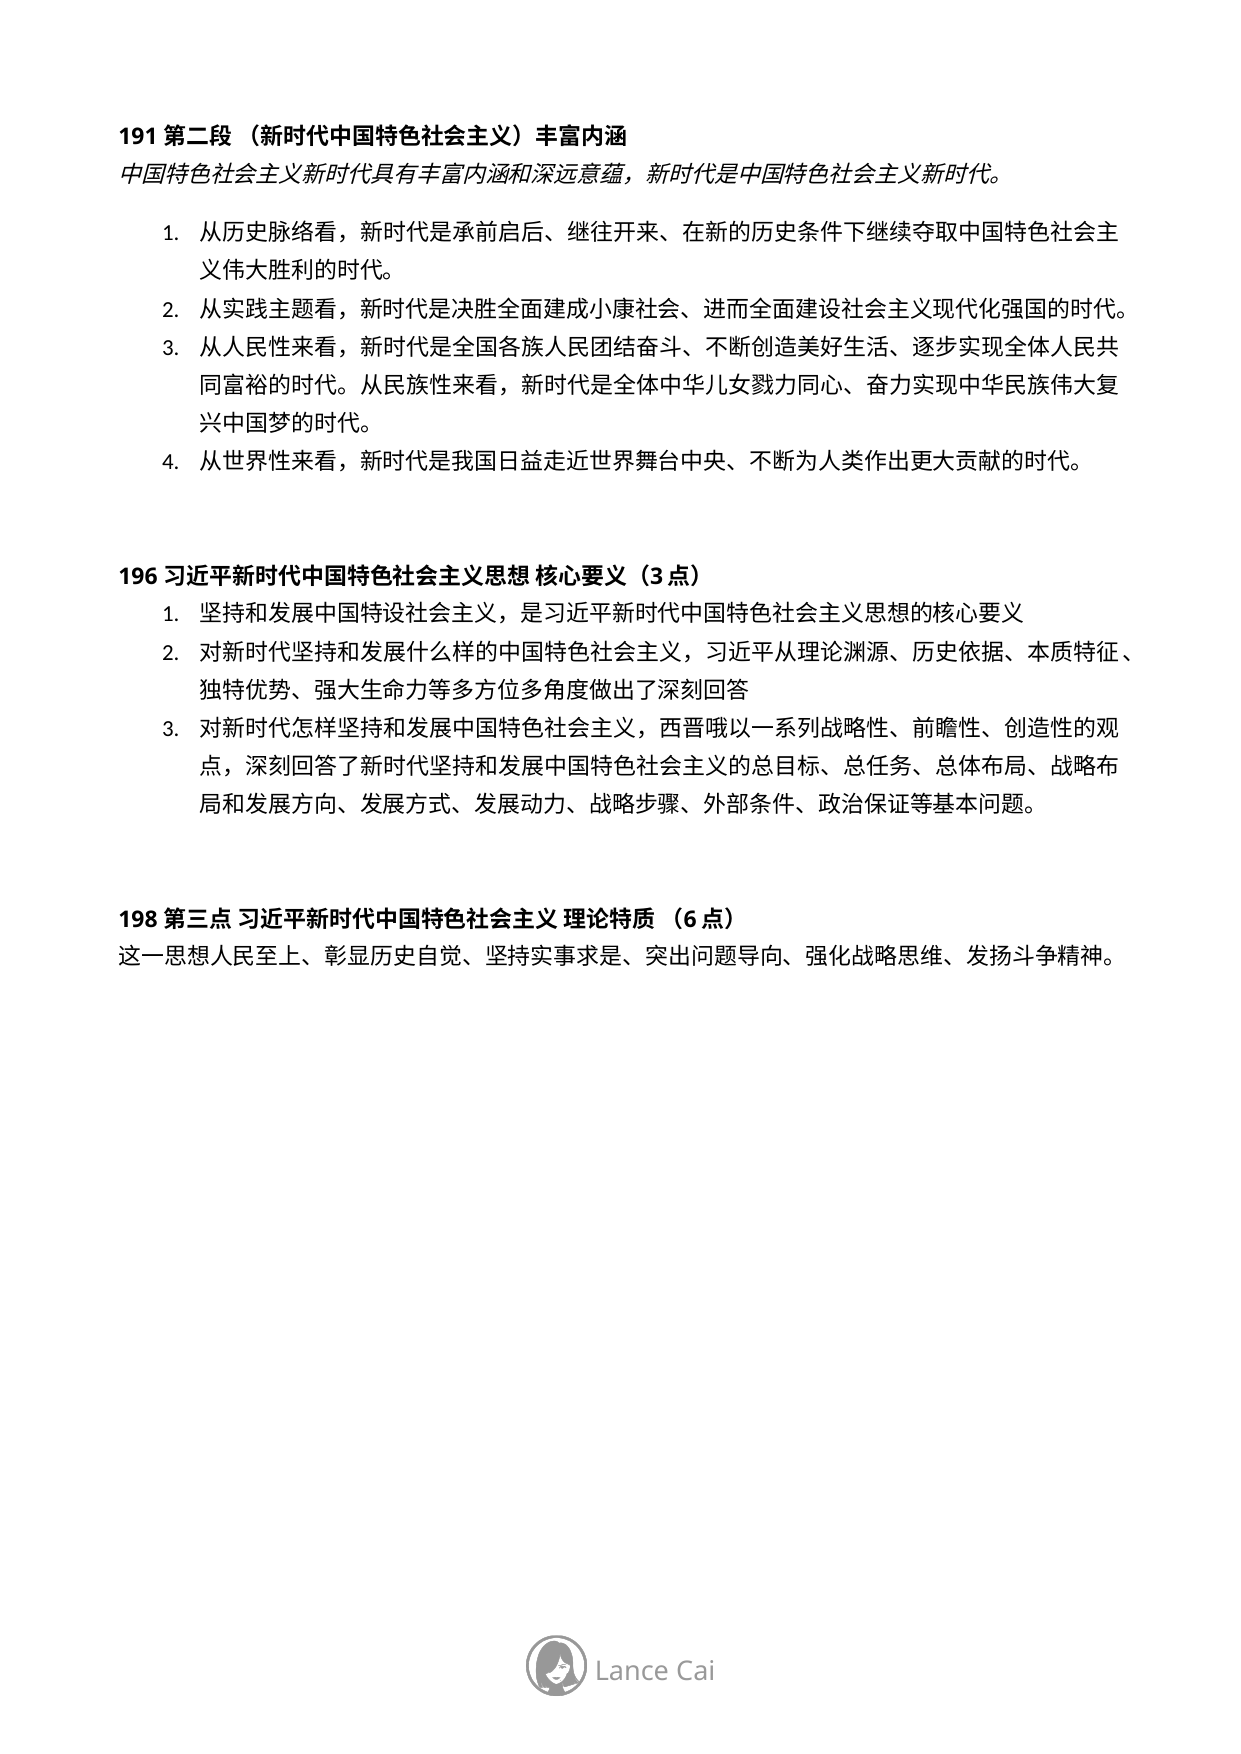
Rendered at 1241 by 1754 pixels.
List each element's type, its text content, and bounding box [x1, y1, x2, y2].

text 这一思想人民至上、彰显历史自觉、坚持实事求是、突出问题导向、强化战略思维、发扬斗争精神。 [118, 938, 1122, 971]
list 从实践主题看，新时代是决胜全面建成小康社会、进而全面建设社会主义现代化强国的时代。 [162, 290, 1122, 324]
list 从历史脉络看，新时代是承前启后、继往开来、在新的历史条件下继续夺取中国特色社会主义伟大胜利的时代。 [162, 214, 1122, 286]
list 从世界性来看，新时代是我国日益走近世界舞台中央、不断为人类作出更大贡献的时代。 [162, 443, 1122, 476]
list 对新时代怎样坚持和发展中国特色社会主义，西晋哦以一系列战略性、前瞻性、创造性的观点，深刻回答了新时代坚持和发展中国特色社会主义的总目标、总任务、总体布局、战略布局和发展方向、发展方式、发展动力、战略步骤、外部条件、政治保证等基本问题。 [162, 709, 1122, 819]
subtitle 198 第三点 习近平新时代中国特⾊社会主义 理论特质 （6点） [118, 901, 1122, 934]
text 中国特色社会主义新时代具有丰富内涵和深远意蕴，新时代是中国特色社会主义新时代。 [118, 156, 1122, 189]
list 坚持和发展中国特设社会主义，是习近平新时代中国特色社会主义思想的核心要义 [162, 595, 1122, 628]
list 从人民性来看，新时代是全国各族人民团结奋斗、不断创造美好生活、逐步实现全体人民共同富裕的时代。从民族性来看，新时代是全体中华儿女戮力同心、奋力实现中华民族伟大复兴中国梦的时代。 [162, 328, 1122, 438]
picture [525, 1634, 588, 1697]
list 对新时代坚持和发展什么样的中国特色社会主义，习近平从理论渊源、历史依据、本质特征、独特优势、强大生命力等多方位多角度做出了深刻回答 [162, 633, 1122, 705]
subtitle 191 第⼆段 （新时代中国特⾊社会主义）丰富内涵 [118, 118, 1122, 151]
subtitle 196 习近平新时代中国特⾊社会主义思想 核⼼要义（3点） [118, 558, 1122, 591]
